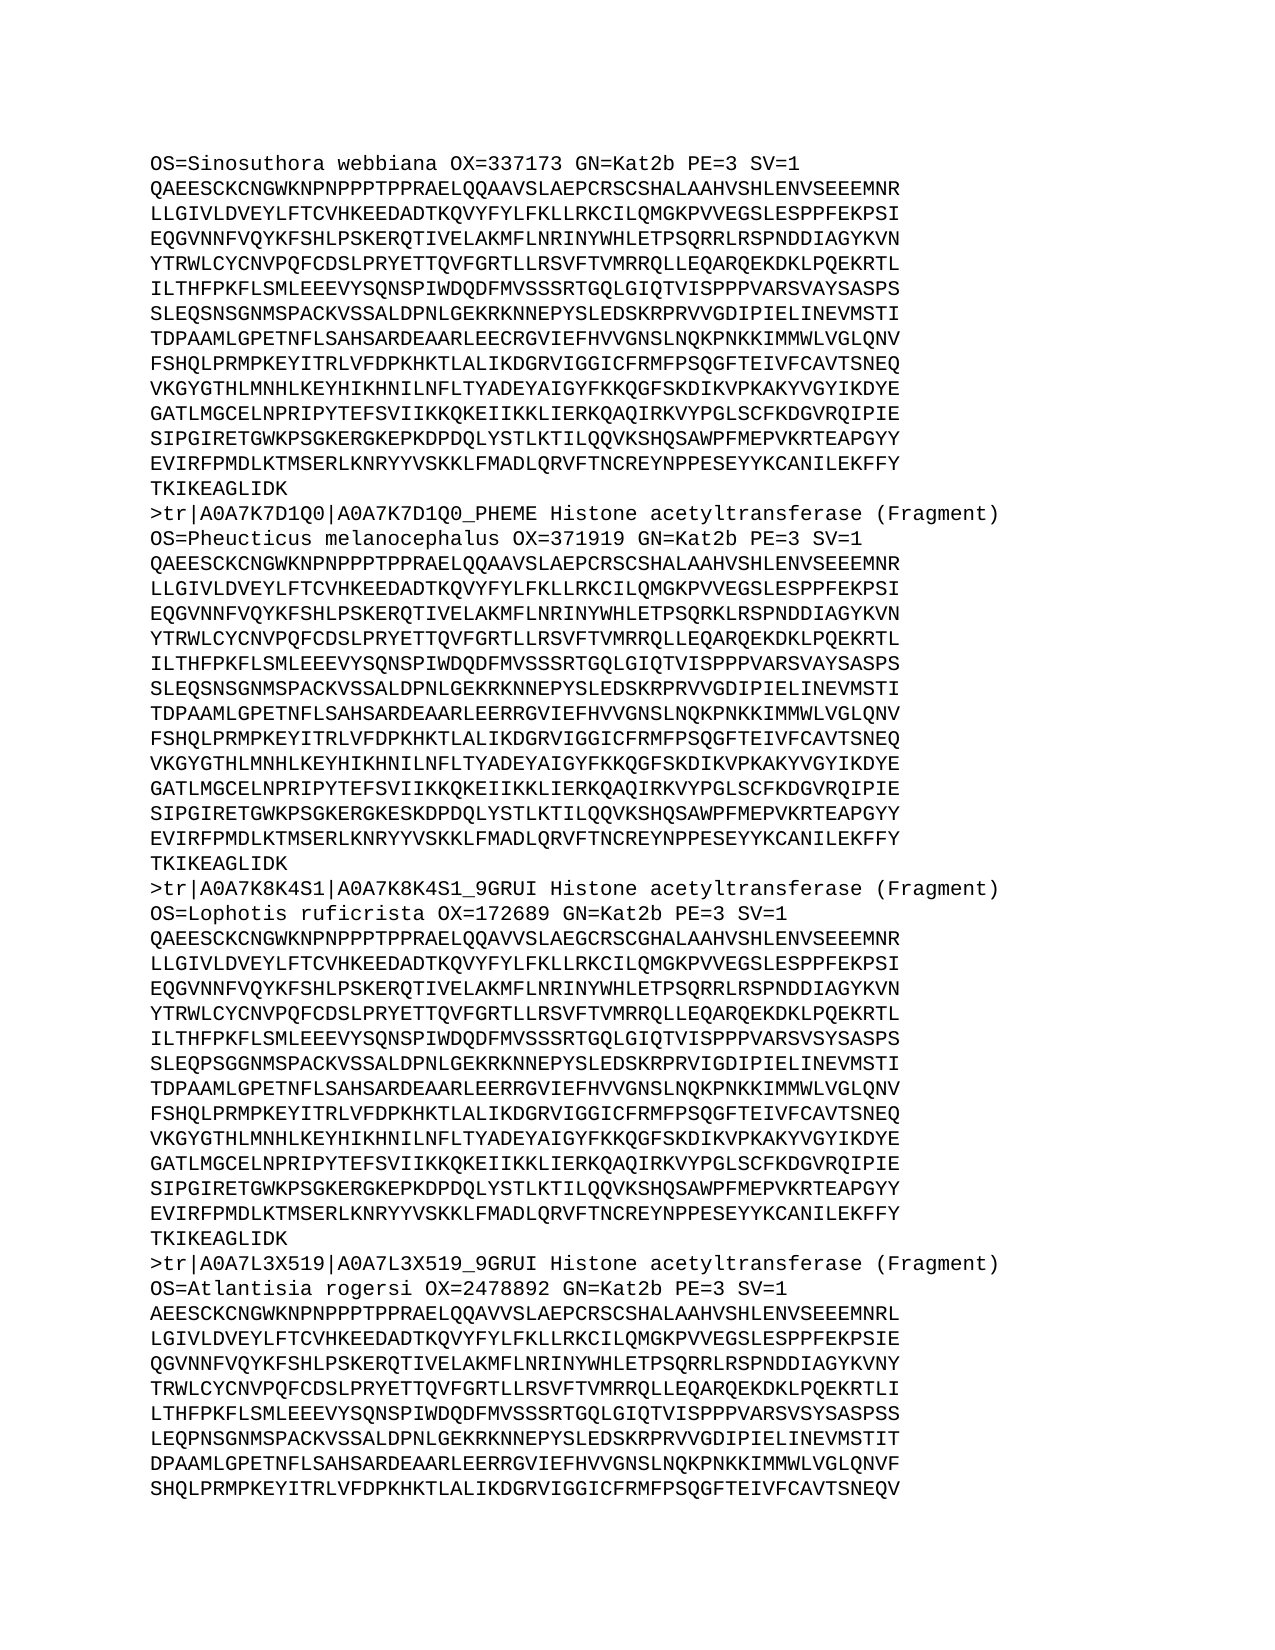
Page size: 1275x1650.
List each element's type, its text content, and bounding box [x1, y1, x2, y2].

text EVIRFPMDLKTMSERLKNRYYVSKKLFMADLQRVFTNCREYNPPESEYYKCANILEKFFY [150, 450, 1125, 475]
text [150, 150, 1125, 175]
text EQGVNNFVQYKFSHLPSKERQTIVELAKMFLNRINYWHLETPSQRKLRSPNDDIAGYKVN [150, 600, 1125, 625]
text >tr|A0A7L3X519|A0A7L3X519_9GRUI Histone acetyltransferase (Fragment) OS=Atlantisia rogersi OX=2478892 GN=Kat2b PE=3 SV=1 [150, 1250, 1125, 1300]
text ILTHFPKFLSMLEEEVYSQNSPIWDQDFMVSSSRTGQLGIQTVISPPPVARSVAYSASPS [150, 275, 1125, 300]
text TDPAAMLGPETNFLSAHSARDEAARLEERRGVIEFHVVGNSLNQKPNKKIMMWLVGLQNV [150, 700, 1125, 725]
text >tr|A0A7K7D1Q0|A0A7K7D1Q0_PHEME Histone acetyltransferase (Fragment) OS=Pheucticus melanocephalus OX=371919 GN=Kat2b PE=3 SV=1 [150, 500, 1125, 550]
text TKIKEAGLIDK [150, 475, 1125, 500]
text QAEESCKCNGWKNPNPPPTPPRAELQQAAVSLAEPCRSCSHALAAHVSHLENVSEEEMNR [150, 550, 1125, 575]
text EQGVNNFVQYKFSHLPSKERQTIVELAKMFLNRINYWHLETPSQRRLRSPNDDIAGYKVN [150, 975, 1125, 1000]
text ILTHFPKFLSMLEEEVYSQNSPIWDQDFMVSSSRTGQLGIQTVISPPPVARSVSYSASPS [150, 1025, 1125, 1050]
text QAEESCKCNGWKNPNPPPTPPRAELQQAVVSLAEGCRSCGHALAAHVSHLENVSEEEMNR [150, 925, 1125, 950]
text TDPAAMLGPETNFLSAHSARDEAARLEECRGVIEFHVVGNSLNQKPNKKIMMWLVGLQNV [150, 325, 1125, 350]
text GATLMGCELNPRIPYTEFSVIIKKQKEIIKKLIERKQAQIRKVYPGLSCFKDGVRQIPIE [150, 1150, 1125, 1175]
text EVIRFPMDLKTMSERLKNRYYVSKKLFMADLQRVFTNCREYNPPESEYYKCANILEKFFY [150, 825, 1125, 850]
text SIPGIRETGWKPSGKERGKEPKDPDQLYSTLKTILQQVKSHQSAWPFMEPVKRTEAPGYY [150, 1175, 1125, 1200]
text YTRWLCYCNVPQFCDSLPRYETTQVFGRTLLRSVFTVMRRQLLEQARQEKDKLPQEKRTL [150, 625, 1125, 650]
text QAEESCKCNGWKNPNPPPTPPRAELQQAAVSLAEPCRSCSHALAAHVSHLENVSEEEMNR [150, 175, 1125, 200]
text LLGIVLDVEYLFTCVHKEEDADTKQVYFYLFKLLRKCILQMGKPVVEGSLESPPFEKPSI [150, 200, 1125, 225]
text TKIKEAGLIDK [150, 1225, 1125, 1250]
text EVIRFPMDLKTMSERLKNRYYVSKKLFMADLQRVFTNCREYNPPESEYYKCANILEKFFY [150, 1200, 1125, 1225]
text >tr|A0A7K8K4S1|A0A7K8K4S1_9GRUI Histone acetyltransferase (Fragment) OS=Lophotis ruficrista OX=172689 GN=Kat2b PE=3 SV=1 [150, 875, 1125, 925]
text SIPGIRETGWKPSGKERGKESKDPDQLYSTLKTILQQVKSHQSAWPFMEPVKRTEAPGYY [150, 800, 1125, 825]
text YTRWLCYCNVPQFCDSLPRYETTQVFGRTLLRSVFTVMRRQLLEQARQEKDKLPQEKRTL [150, 1000, 1125, 1025]
text SIPGIRETGWKPSGKERGKEPKDPDQLYSTLKTILQQVKSHQSAWPFMEPVKRTEAPGYY [150, 425, 1125, 450]
text FSHQLPRMPKEYITRLVFDPKHKTLALIKDGRVIGGICFRMFPSQGFTEIVFCAVTSNEQ [150, 725, 1125, 750]
text ILTHFPKFLSMLEEEVYSQNSPIWDQDFMVSSSRTGQLGIQTVISPPPVARSVAYSASPS [150, 650, 1125, 675]
text LEQPNSGNMSPACKVSSALDPNLGEKRKNNEPYSLEDSKRPRVVGDIPIELINEVMSTIT [150, 1425, 1125, 1450]
text VKGYGTHLMNHLKEYHIKHNILNFLTYADEYAIGYFKKQGFSKDIKVPKAKYVGYIKDYE [150, 375, 1125, 400]
text TRWLCYCNVPQFCDSLPRYETTQVFGRTLLRSVFTVMRRQLLEQARQEKDKLPQEKRTLI [150, 1375, 1125, 1400]
text QGVNNFVQYKFSHLPSKERQTIVELAKMFLNRINYWHLETPSQRRLRSPNDDIAGYKVNY [150, 1350, 1125, 1375]
text FSHQLPRMPKEYITRLVFDPKHKTLALIKDGRVIGGICFRMFPSQGFTEIVFCAVTSNEQ [150, 350, 1125, 375]
text VKGYGTHLMNHLKEYHIKHNILNFLTYADEYAIGYFKKQGFSKDIKVPKAKYVGYIKDYE [150, 1125, 1125, 1150]
text VKGYGTHLMNHLKEYHIKHNILNFLTYADEYAIGYFKKQGFSKDIKVPKAKYVGYIKDYE [150, 750, 1125, 775]
text LLGIVLDVEYLFTCVHKEEDADTKQVYFYLFKLLRKCILQMGKPVVEGSLESPPFEKPSI [150, 950, 1125, 975]
text SHQLPRMPKEYITRLVFDPKHKTLALIKDGRVIGGICFRMFPSQGFTEIVFCAVTSNEQV [150, 1475, 1125, 1500]
text FSHQLPRMPKEYITRLVFDPKHKTLALIKDGRVIGGICFRMFPSQGFTEIVFCAVTSNEQ [150, 1100, 1125, 1125]
text AEESCKCNGWKNPNPPPTPPRAELQQAVVSLAEPCRSCSHALAAHVSHLENVSEEEMNRL [150, 1300, 1125, 1325]
text EQGVNNFVQYKFSHLPSKERQTIVELAKMFLNRINYWHLETPSQRRLRSPNDDIAGYKVN [150, 225, 1125, 250]
text SLEQSNSGNMSPACKVSSALDPNLGEKRKNNEPYSLEDSKRPRVVGDIPIELINEVMSTI [150, 675, 1125, 700]
text DPAAMLGPETNFLSAHSARDEAARLEERRGVIEFHVVGNSLNQKPNKKIMMWLVGLQNVF [150, 1450, 1125, 1475]
text TKIKEAGLIDK [150, 850, 1125, 875]
text TDPAAMLGPETNFLSAHSARDEAARLEERRGVIEFHVVGNSLNQKPNKKIMMWLVGLQNV [150, 1075, 1125, 1100]
text YTRWLCYCNVPQFCDSLPRYETTQVFGRTLLRSVFTVMRRQLLEQARQEKDKLPQEKRTL [150, 250, 1125, 275]
text LGIVLDVEYLFTCVHKEEDADTKQVYFYLFKLLRKCILQMGKPVVEGSLESPPFEKPSIE [150, 1325, 1125, 1350]
text SLEQPSGGNMSPACKVSSALDPNLGEKRKNNEPYSLEDSKRPRVIGDIPIELINEVMSTI [150, 1050, 1125, 1075]
text SLEQSNSGNMSPACKVSSALDPNLGEKRKNNEPYSLEDSKRPRVVGDIPIELINEVMSTI [150, 300, 1125, 325]
text LTHFPKFLSMLEEEVYSQNSPIWDQDFMVSSSRTGQLGIQTVISPPPVARSVSYSASPSS [150, 1400, 1125, 1425]
text GATLMGCELNPRIPYTEFSVIIKKQKEIIKKLIERKQAQIRKVYPGLSCFKDGVRQIPIE [150, 400, 1125, 425]
text GATLMGCELNPRIPYTEFSVIIKKQKEIIKKLIERKQAQIRKVYPGLSCFKDGVRQIPIE [150, 775, 1125, 800]
text LLGIVLDVEYLFTCVHKEEDADTKQVYFYLFKLLRKCILQMGKPVVEGSLESPPFEKPSI [150, 575, 1125, 600]
